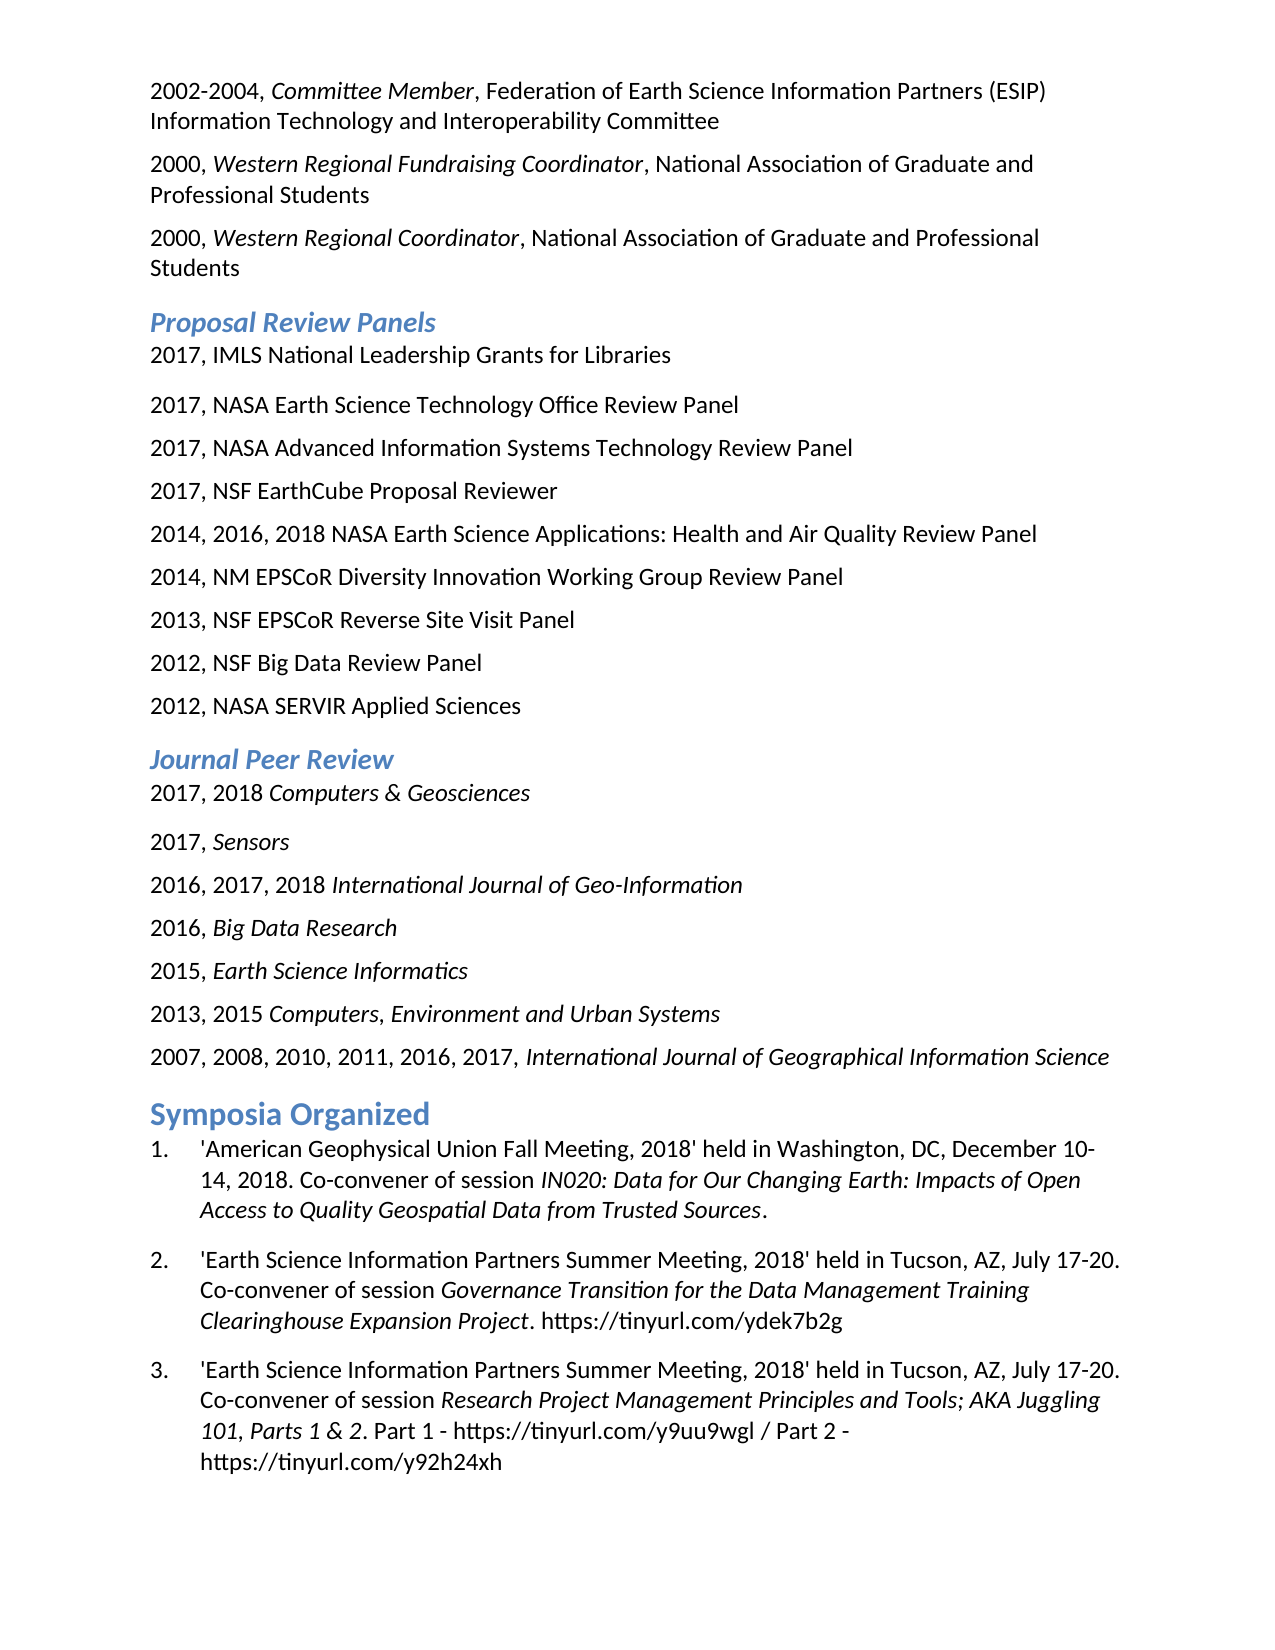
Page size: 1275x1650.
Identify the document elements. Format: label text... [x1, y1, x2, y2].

text 2017, Sensors [150, 826, 1125, 857]
text 2017, NASA Advanced Information Systems Technology Review Panel [150, 432, 1125, 462]
text 2014, 2016, 2018 NASA Earth Science Applications: Health and Air Quality Review Panel [150, 518, 1125, 548]
list 'American Geophysical Union Fall Meeting, 2018' held in Washington, DC, December 10-14, 2018. Co-convener of session IN020: Data for Our Changing Earth: Impacts of Open Access to Quality Geospatial Data from Trusted Sources. [150, 1133, 1125, 1225]
subtitle Proposal Review Panels [150, 304, 1125, 339]
text 2017, NSF EarthCube Proposal Reviewer [150, 475, 1125, 505]
text 2013, 2015 Computers, Environment and Urban Systems [150, 998, 1125, 1029]
list 'Earth Science Information Partners Summer Meeting, 2018' held in Tucson, AZ, July 17-20. Co-convener of session Governance Transition for the Data Management Training Clearinghouse Expansion Project. https://tinyurl.com/ydek7b2g [150, 1244, 1125, 1335]
text 2014, NM EPSCoR Diversity Innovation Working Group Review Panel [150, 561, 1125, 591]
text 2015, Earth Science Informatics [150, 955, 1125, 986]
text 2007, 2008, 2010, 2011, 2016, 2017, International Journal of Geographical Information Science [150, 1041, 1125, 1072]
text 2012, NSF Big Data Review Panel [150, 647, 1125, 677]
text 2012, NASA SERVIR Applied Sciences [150, 690, 1125, 721]
text 2000, Western Regional Fundraising Coordinator, National Association of Graduate and Professional Students [150, 148, 1125, 209]
subtitle Symposia Organized [150, 1093, 1125, 1133]
text 2016, Big Data Research [150, 912, 1125, 943]
text 2016, 2017, 2018 International Journal of Geo-Information [150, 869, 1125, 900]
text 2017, NASA Earth Science Technology Office Review Panel [150, 389, 1125, 419]
subtitle Journal Peer Review [150, 741, 1125, 777]
text 2000, Western Regional Coordinator, National Association of Graduate and Professional Students [150, 222, 1125, 283]
text 2002-2004, Committee Member, Federation of Earth Science Information Partners (ESIP) Information Technology and Interoperability Committee [150, 75, 1125, 136]
text 2013, NSF EPSCoR Reverse Site Visit Panel [150, 604, 1125, 634]
